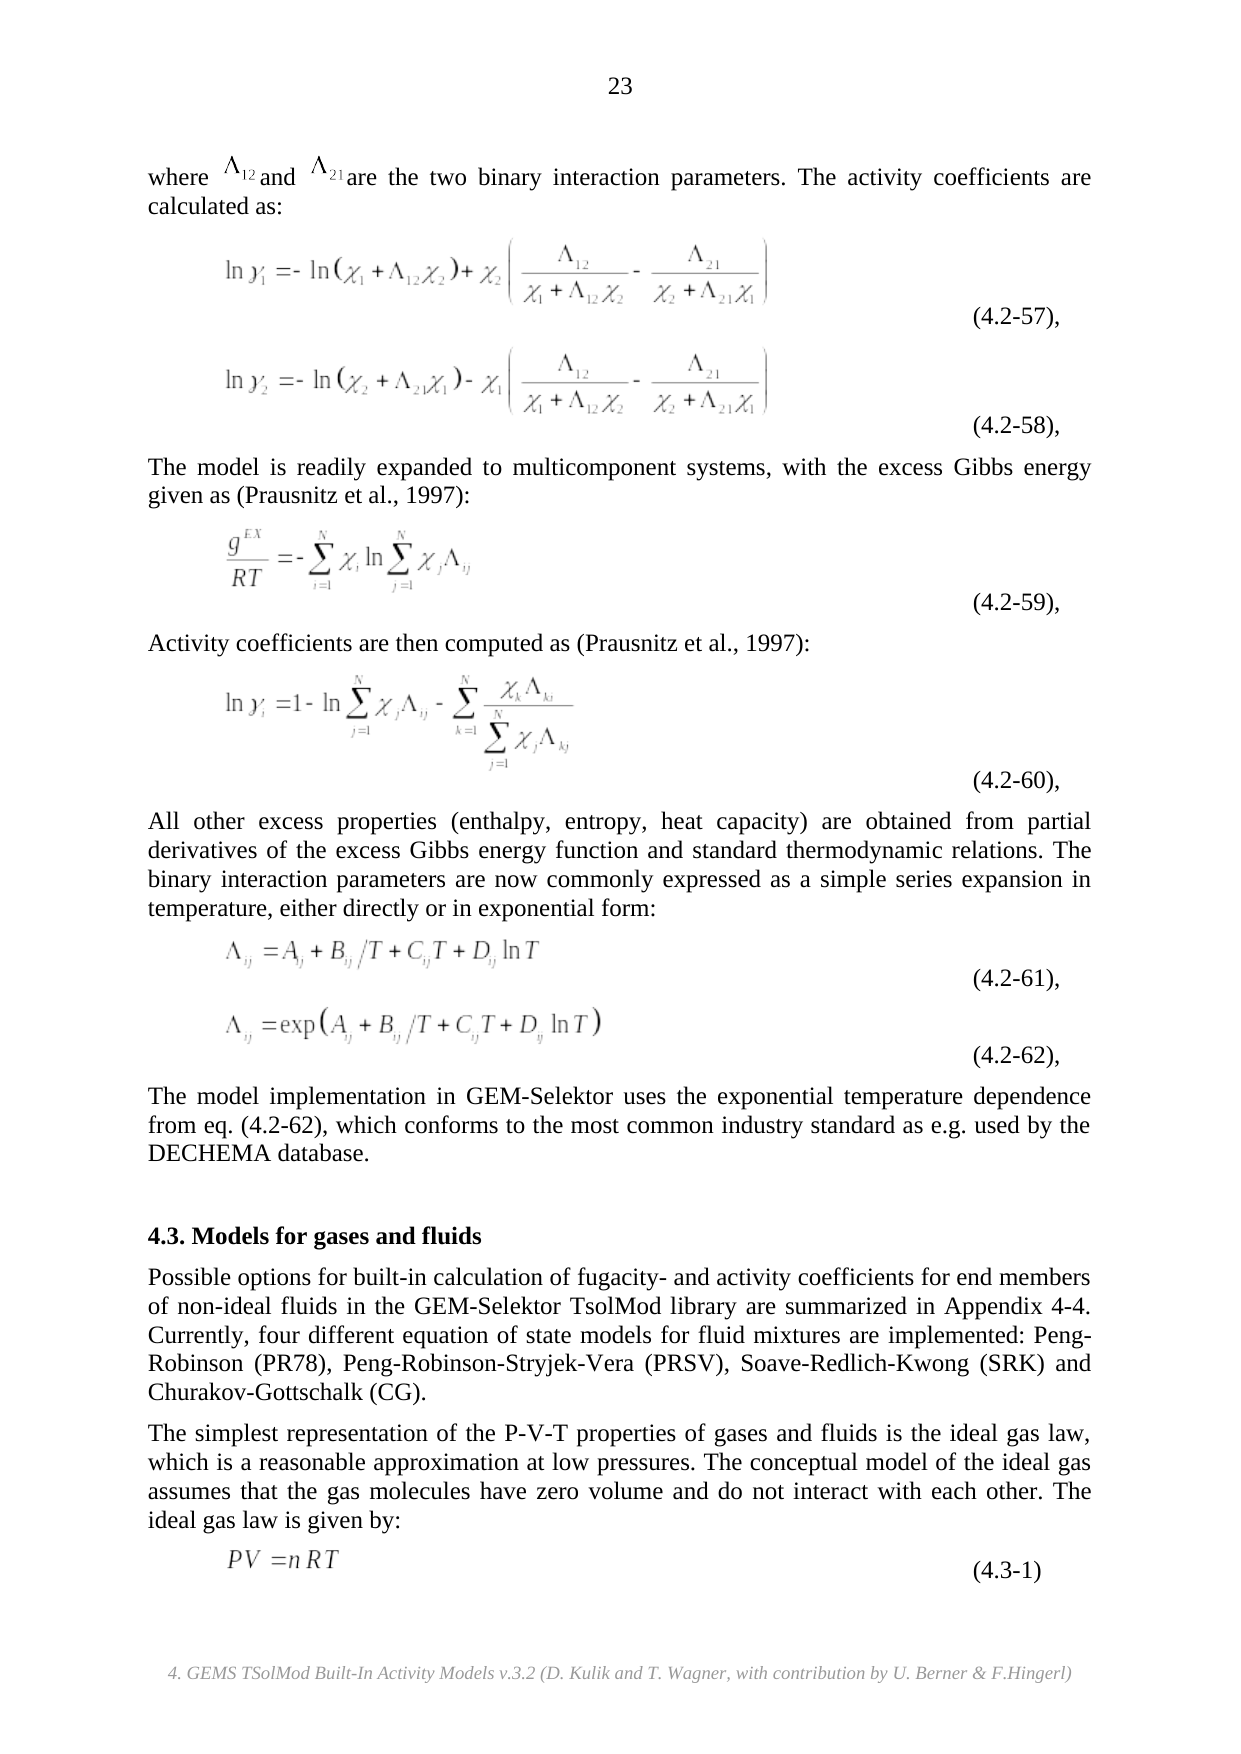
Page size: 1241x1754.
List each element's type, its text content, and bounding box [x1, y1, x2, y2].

text (4.2-62), [148, 1004, 1092, 1068]
text (4.2-58), [148, 342, 1092, 439]
text (4.2-61), [148, 934, 1092, 992]
text (4.2-60), [148, 669, 1092, 794]
text 4.3. Models for gases and fluids [148, 1221, 1092, 1250]
text The model is readily expanded to multicomponent systems, with the excess Gibbs energy given as (Prausnitz et al., 1997): [148, 452, 1092, 509]
text Activity coefficients are then computed as (Prausnitz et al., 1997): [148, 628, 1092, 657]
text All other excess properties (enthalpy, entropy, heat capacity) are obtained from partial derivatives of the excess Gibbs energy function and standard thermodynamic relations. The binary interaction parameters are now commonly expressed as a simple series expansion in temperature, either directly or in exponential form: [148, 806, 1092, 921]
text (4.3-1) [148, 1546, 1092, 1584]
text Possible options for built-in calculation of fugacity- and activity coefficients for end members of non-ideal fluids in the GEM-Selektor TsolMod library are summarized in Appendix 4-4. Currently, four different equation of state models for fluid mixtures are implemented: Peng-Robinson (PR78), Peng-Robinson-Stryjek-Vera (PRSV), Soave-Redlich-Kwong (SRK) and Churakov-Gottschalk (CG). [148, 1262, 1092, 1406]
text The model implementation in GEM-Selektor uses the exponential temperature dependence from eq. (4.2-62), which conforms to the most common industry standard as e.g. used by the DECHEMA database. [148, 1081, 1092, 1167]
text (4.2-59), [148, 522, 1092, 615]
text where and are the two binary interaction parameters. The activity coefficients are calculated as: [148, 148, 1092, 220]
text (4.2-57), [148, 232, 1092, 329]
text The simplest representation of the P-V-T properties of gases and fluids is the ideal gas law, which is a reasonable approximation at low pressures. The conceptual model of the ideal gas assumes that the gas molecules have zero volume and do not interact with each other. The ideal gas law is given by: [148, 1418, 1092, 1533]
